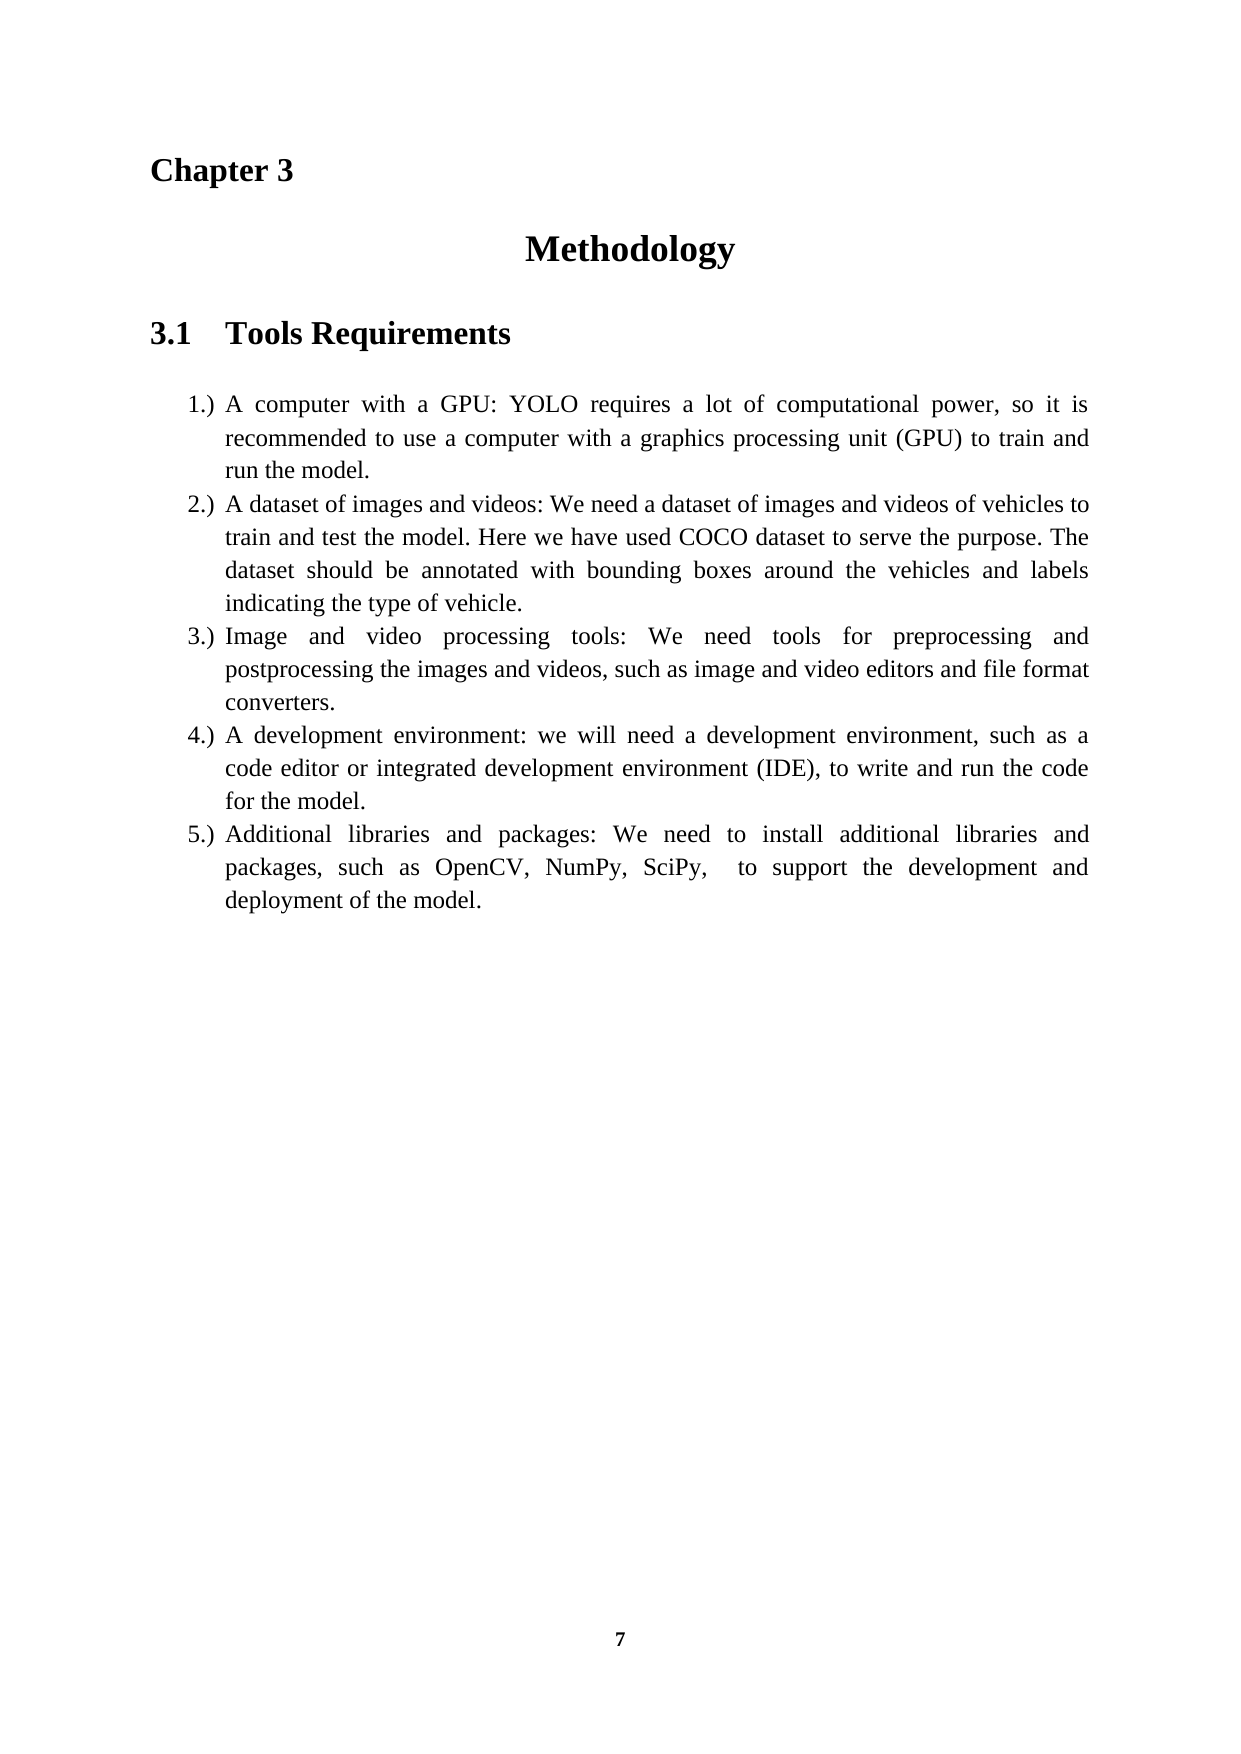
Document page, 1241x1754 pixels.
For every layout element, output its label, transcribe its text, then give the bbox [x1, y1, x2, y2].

list Additional libraries and packages: We need to install additional libraries and packages, such as OpenCV, NumPy, SciPy, to support the development and deployment of the model. [187, 819, 1090, 914]
text Chapter 3 [150, 150, 1090, 188]
list A computer with a GPU: YOLO requires a lot of computational power, so it is recommended to use a computer with a graphics processing unit (GPU) to train and run the model. [187, 389, 1090, 484]
list Tools Requirements [150, 313, 1090, 351]
list A dataset of images and videos: We need a dataset of images and videos of vehicles to train and test the model. Here we have used COCO dataset to serve the purpose. The dataset should be annotated with bounding boxes around the vehicles and labels indicating the type of vehicle. [187, 489, 1090, 616]
list A development environment: we will need a development environment, such as a code editor or integrated development environment (IDE), to write and run the code for the model. [187, 720, 1090, 814]
list Image and video processing tools: We need tools for preprocessing and postprocessing the images and videos, such as image and video editors and file format converters. [187, 621, 1090, 716]
text Methodology [450, 227, 1090, 270]
